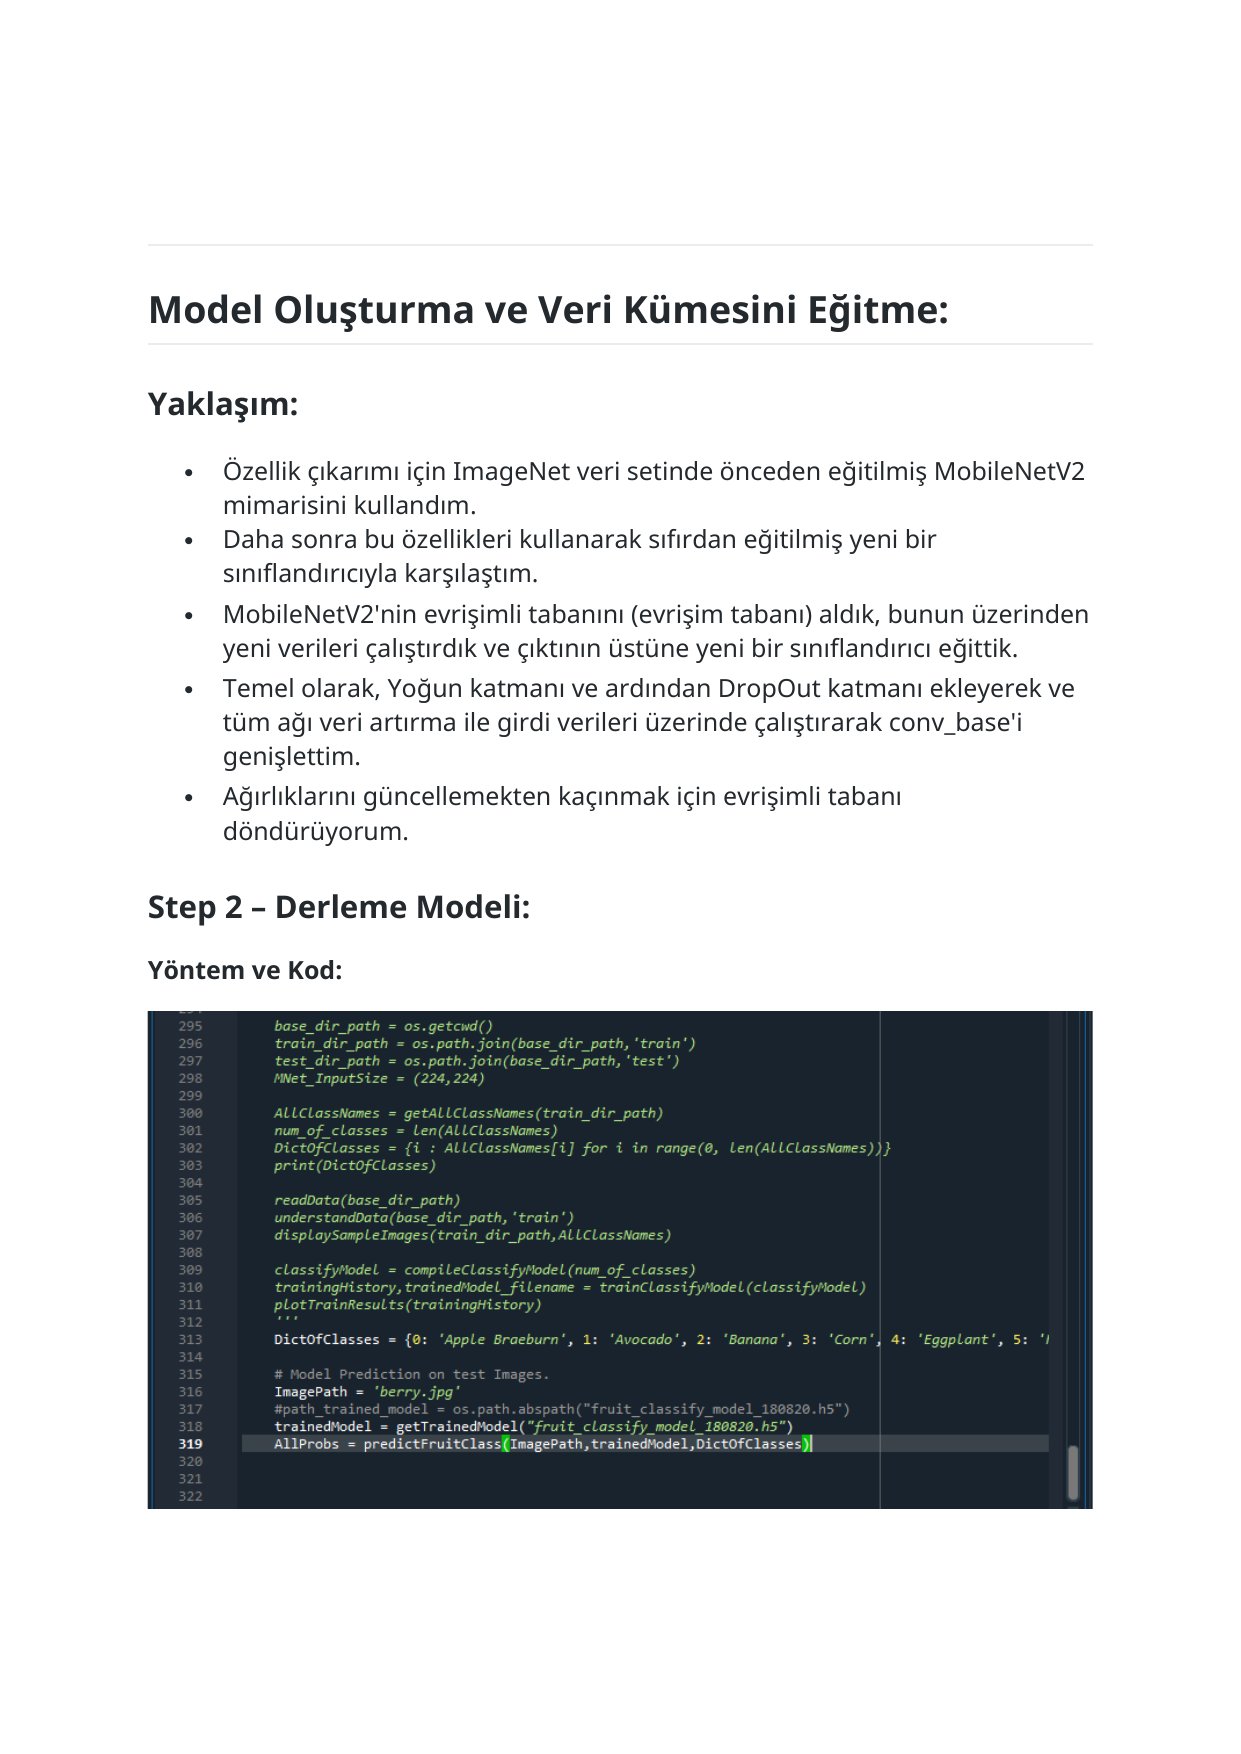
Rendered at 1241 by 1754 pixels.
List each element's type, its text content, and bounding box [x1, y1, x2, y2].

text Yaklaşım: [148, 382, 1093, 424]
text Yöntem ve Kod: [148, 952, 1093, 986]
list Özellik çıkarımı için ImageNet veri setinde önceden eğitilmiş MobileNetV2 mimarisini kullandım. [185, 454, 1093, 522]
picture [147, 1011, 1093, 1509]
text Step 2 – Derleme Modeli: [148, 885, 1093, 927]
list Ağırlıklarını güncellemekten kaçınmak için evrişimli tabanı döndürüyorum. [185, 779, 1093, 847]
list Temel olarak, Yoğun katmanı ve ardından DropOut katmanı ekleyerek ve tüm ağı veri artırma ile girdi verileri üzerinde çalıştırarak conv_base'i genişlettim. [185, 671, 1093, 773]
list Daha sonra bu özellikleri kullanarak sıfırdan eğitilmiş yeni bir sınıflandırıcıyla karşılaştım. [185, 522, 1093, 590]
list MobileNetV2'nin evrişimli tabanını (evrişim tabanı) aldık, bunun üzerinden yeni verileri çalıştırdık ve çıktının üstüne yeni bir sınıflandırıcı eğittik. [185, 596, 1093, 664]
text Model Oluşturma ve Veri Kümesini Eğitme: [148, 283, 1093, 343]
